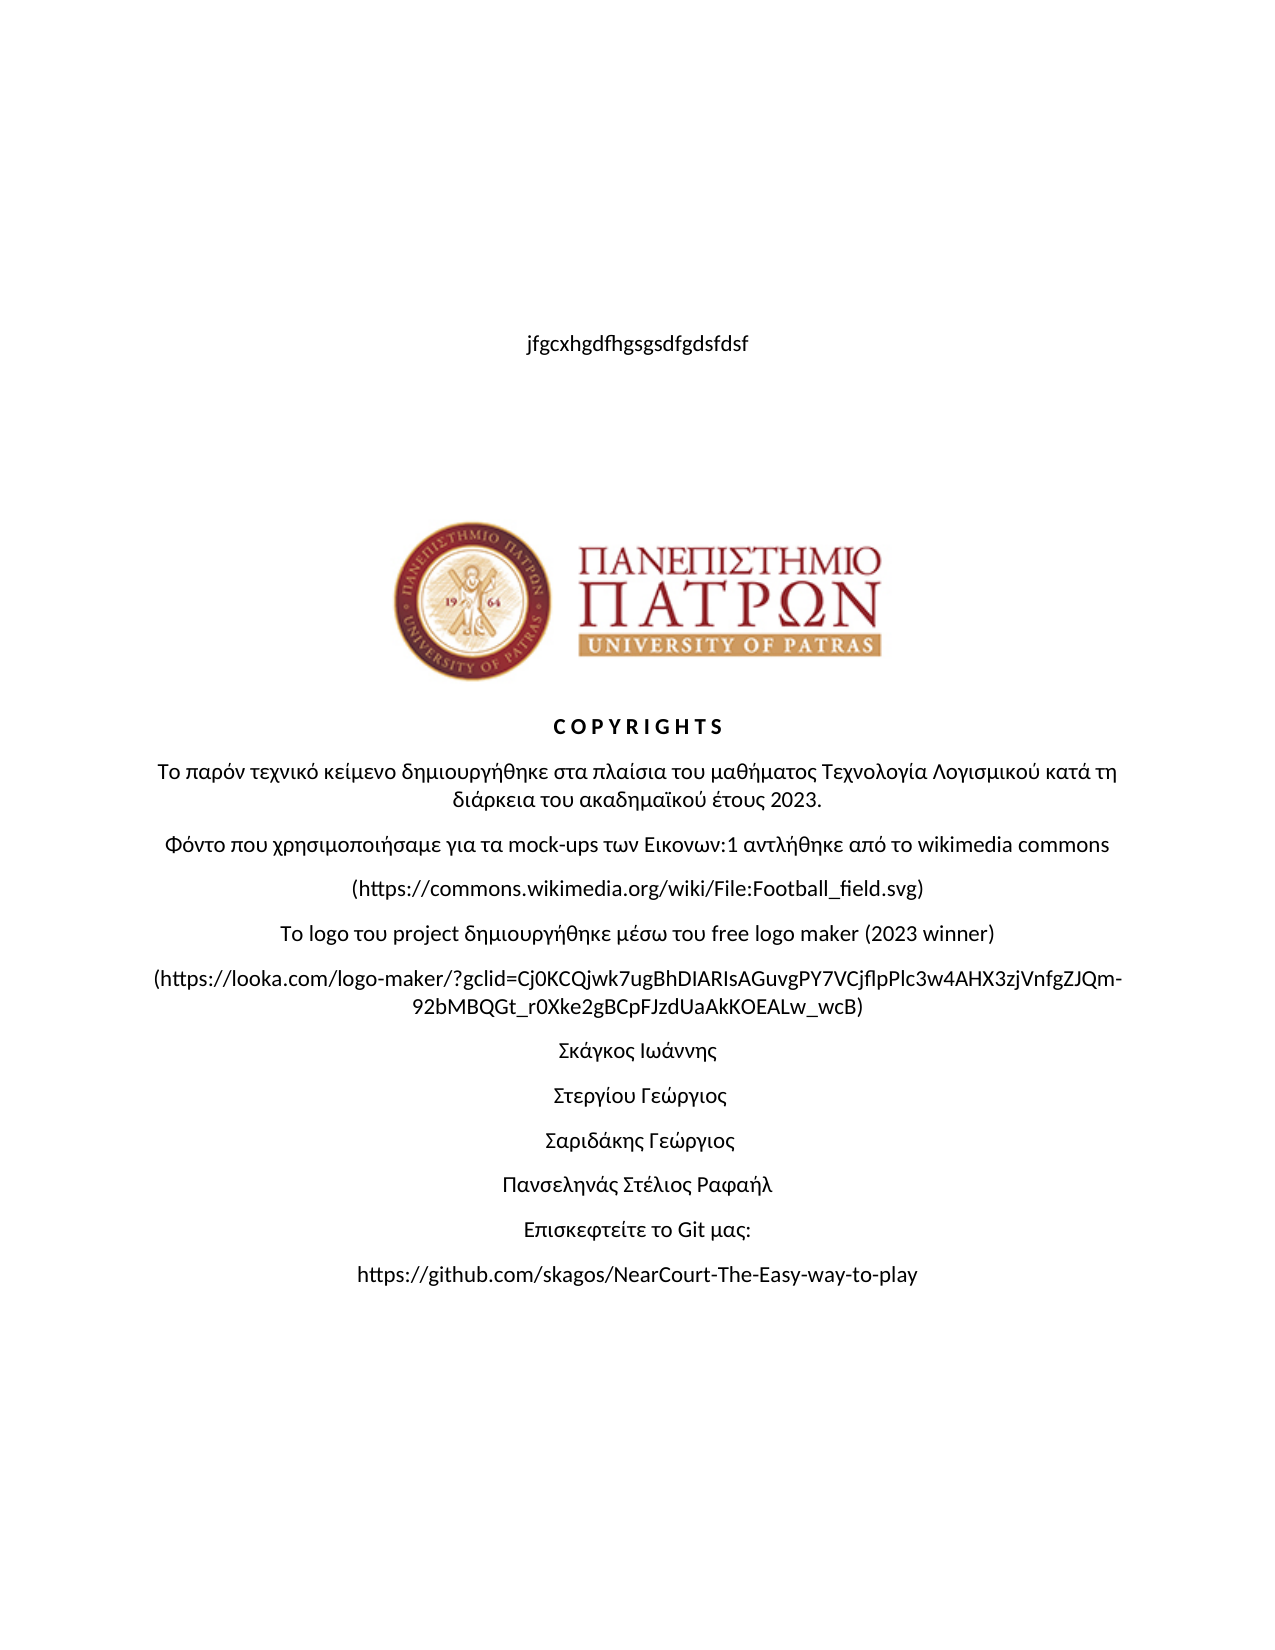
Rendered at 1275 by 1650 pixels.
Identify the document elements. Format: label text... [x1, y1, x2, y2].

text Στεργίου Γεώργιος [150, 1081, 1125, 1109]
text https://github.com/skagos/NearCourt-The-Easy-way-to-play [150, 1260, 1125, 1288]
picture [379, 507, 896, 696]
text Φόντο που χρησιμοποιήσαμε για τα mock-ups των Εικονων:1 αντλήθηκε από το wikimedia commons [150, 830, 1125, 858]
text Το logo του project δημιουργήθηκε μέσω του free logo maker (2023 winner) [150, 919, 1125, 947]
text Επισκεφτείτε το Git μας: [150, 1215, 1125, 1243]
text (https://commons.wikimedia.org/wiki/File:Football_field.svg) [150, 874, 1125, 902]
text jfgcxhgdfhgsgsdfgdsfdsf [150, 329, 1125, 357]
text Πανσεληνάς Στέλιος Ραφαήλ [150, 1171, 1125, 1199]
text Το παρόν τεχνικό κείμενο δημιουργήθηκε στα πλαίσια του μαθήματος Τεχνολογία Λογισμικού κατά τη διάρκεια του ακαδημαϊκού έτους 2023. [150, 757, 1125, 813]
text C O P Y R I G H T S [150, 712, 1125, 740]
text Σαριδάκης Γεώργιος [150, 1126, 1125, 1154]
text (https://looka.com/logo-maker/?gclid=Cj0KCQjwk7ugBhDIARIsAGuvgPY7VCjflpPlc3w4AHX3zjVnfgZJQm-92bMBQGt_r0Xke2gBCpFJzdUaAkKOEALw_wcB) [150, 964, 1125, 1020]
text Σκάγκος Ιωάννης [150, 1037, 1125, 1064]
